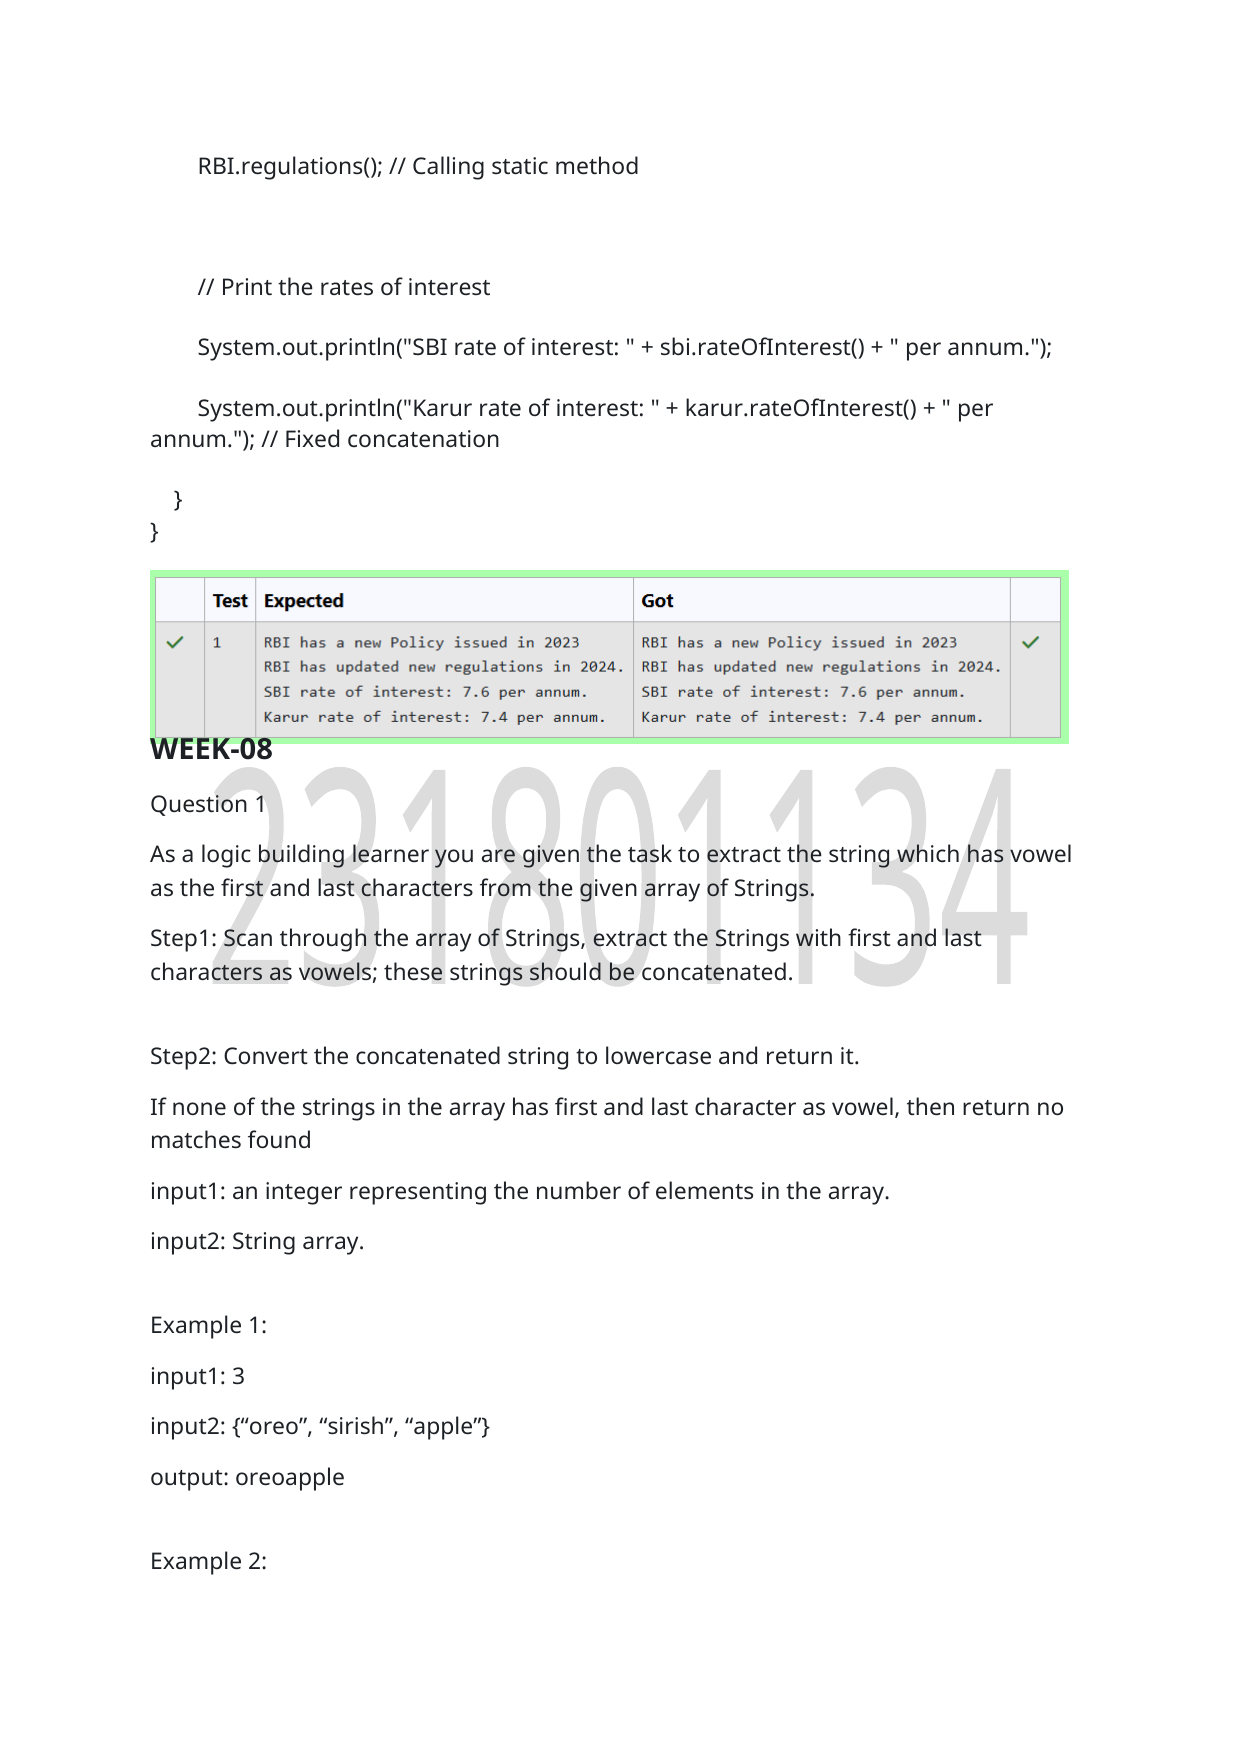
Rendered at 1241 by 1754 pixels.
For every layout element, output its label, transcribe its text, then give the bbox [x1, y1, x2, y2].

subtitle } [150, 483, 1090, 514]
text input2: {“oreo”, “sirish”, “apple”} [150, 1410, 1090, 1442]
subtitle System.out.println("SBI rate of interest: " + sbi.rateOfInterest() + " per annum."); [150, 331, 1090, 362]
text Question 1 [150, 788, 1090, 819]
text As a logic building learner you are given the task to extract the string which has vowel as the first and last characters from the given array of Strings. [150, 838, 1090, 903]
text input2: String array. [150, 1225, 1090, 1290]
text Step2: Convert the concatenated string to lowercase and return it. [150, 1040, 1090, 1072]
text WEEK-08 [150, 728, 1090, 768]
text Example 2: [150, 1545, 1090, 1576]
picture [150, 570, 1069, 728]
text Step1: Scan through the array of Strings, extract the Strings with first and last characters as vowels; these strings should be concatenated. [150, 922, 1090, 1021]
text Example 1: [150, 1309, 1090, 1341]
subtitle } [150, 514, 1090, 546]
text input1: 3 [150, 1360, 1090, 1391]
subtitle // Print the rates of interest [150, 271, 1090, 302]
text input1: an integer representing the number of elements in the array. [150, 1175, 1090, 1206]
subtitle RBI.regulations(); // Calling static method [150, 150, 1090, 181]
text If none of the strings in the array has first and last character as vowel, then return no matches found [150, 1091, 1090, 1156]
text output: oreoapple [150, 1461, 1090, 1526]
subtitle System.out.println("Karur rate of interest: " + karur.rateOfInterest() + " per annum."); // Fixed concatenation [150, 392, 1090, 454]
